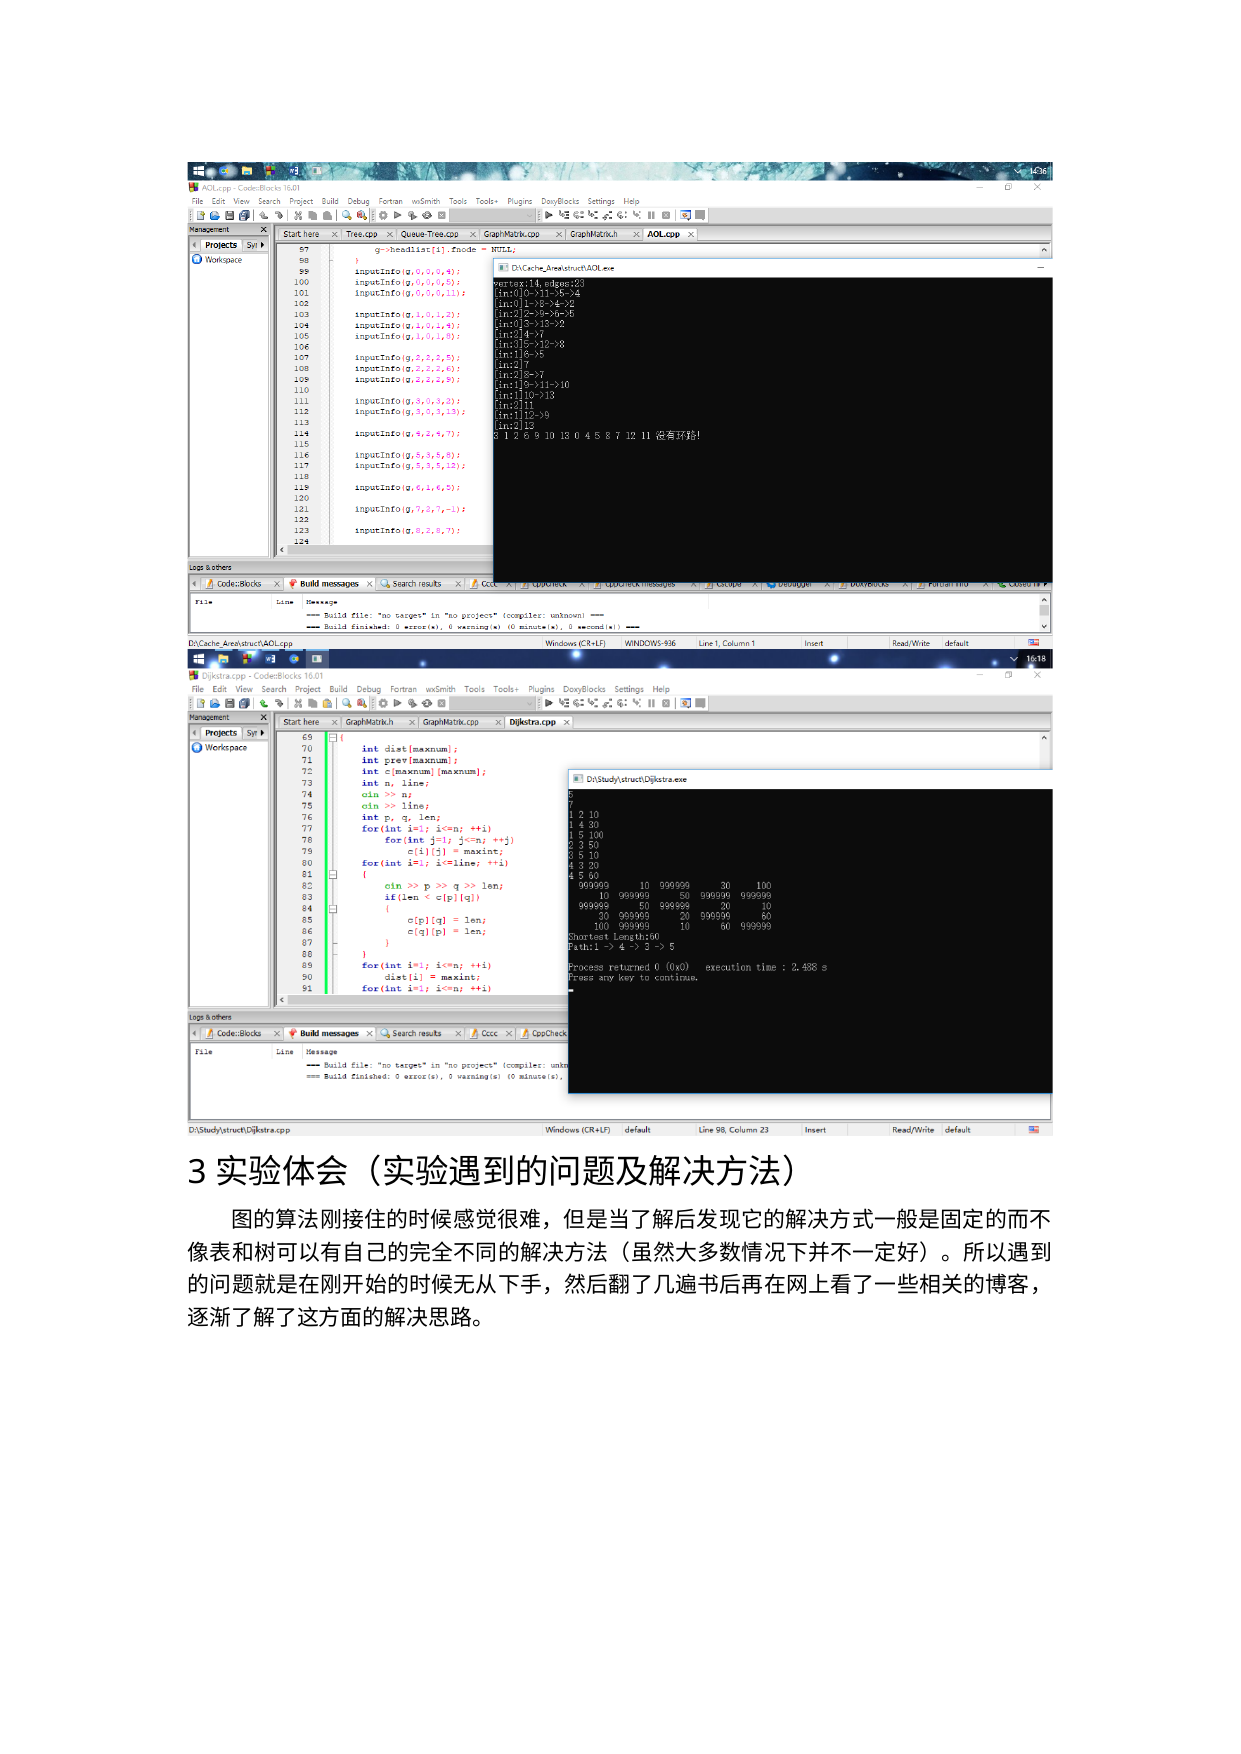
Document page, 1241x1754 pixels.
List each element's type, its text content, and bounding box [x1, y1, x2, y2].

picture [187, 162, 1053, 1136]
text 3 实验体会（实验遇到的问题及解决方法） [187, 1137, 1053, 1202]
text 图的算法刚接住的时候感觉很难，但是当了解后发现它的解决方式一般是固定的而不像表和树可以有自己的完全不同的解决方法（虽然大多数情况下并不一定好）。所以遇到的问题就是在刚开始的时候无从下手，然后翻了几遍书后再在网上看了一些相关的博客，逐渐了解了这方面的解决思路。 [187, 1202, 1053, 1332]
